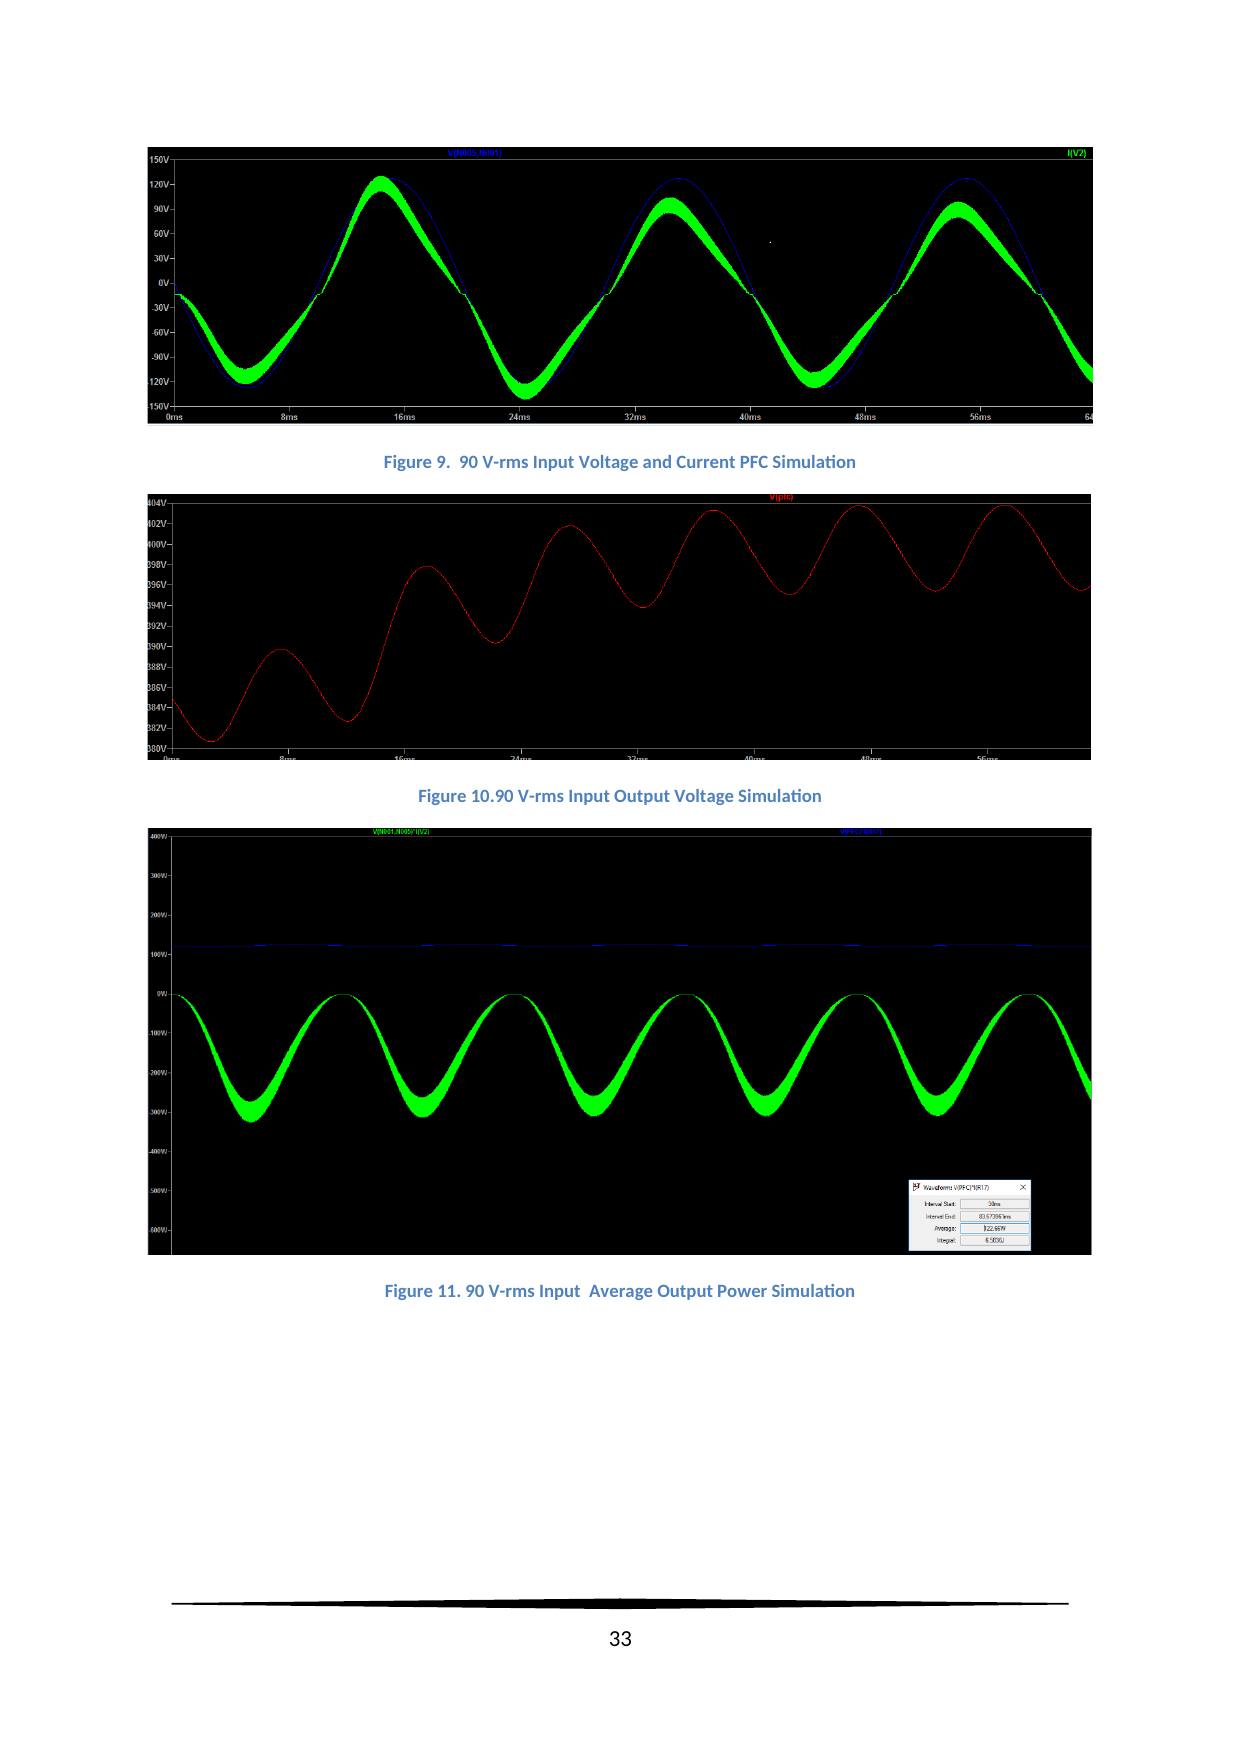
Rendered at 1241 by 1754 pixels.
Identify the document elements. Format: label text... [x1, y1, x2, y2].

picture [147, 494, 1091, 760]
text Figure 11. 90 V-rms Input Average Output Power Simulation [148, 1279, 1093, 1302]
picture [147, 828, 1092, 1255]
picture [147, 147, 1093, 426]
text Figure 10.90 V-rms Input Output Voltage Simulation [148, 785, 1093, 808]
text Figure 9. 90 V-rms Input Voltage and Current PFC Simulation [148, 451, 1093, 474]
